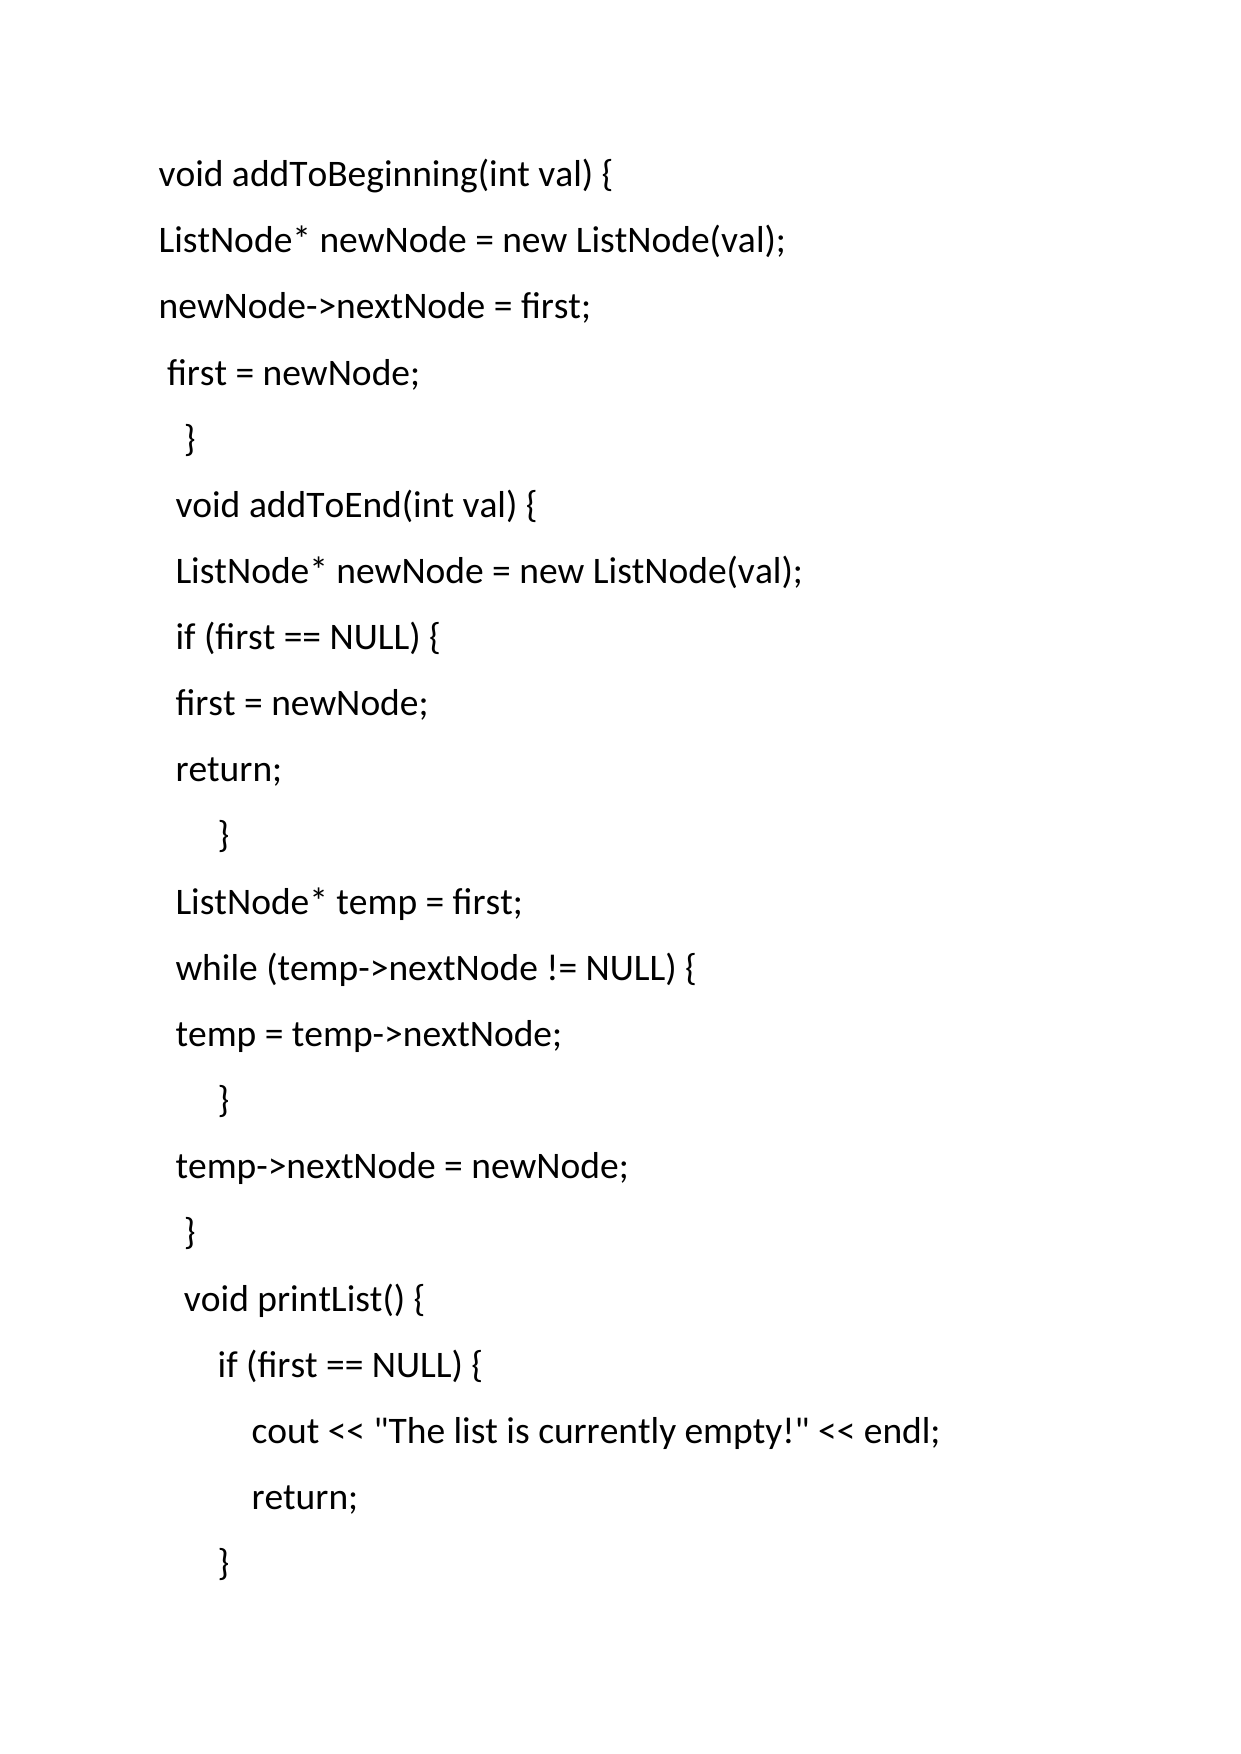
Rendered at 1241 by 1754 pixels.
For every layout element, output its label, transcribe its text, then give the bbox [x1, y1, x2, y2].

text cout << "The list is currently empty!" << endl; [150, 1407, 1090, 1453]
text if (first == NULL) { [150, 613, 1090, 659]
text void addToBeginning(int val) { [150, 150, 1090, 196]
text } [150, 1076, 1090, 1122]
text while (temp->nextNode != NULL) { [150, 944, 1090, 989]
text void printList() { [150, 1274, 1090, 1320]
text void addToEnd(int val) { [150, 481, 1090, 527]
text ListNode* temp = first; [150, 878, 1090, 923]
text } [150, 811, 1090, 857]
text return; [150, 745, 1090, 791]
text ListNode* newNode = new ListNode(val); [150, 547, 1090, 593]
text newNode->nextNode = first; [150, 282, 1090, 328]
text ListNode* newNode = new ListNode(val); [150, 216, 1090, 262]
text temp->nextNode = newNode; [150, 1142, 1090, 1188]
text if (first == NULL) { [150, 1341, 1090, 1386]
text return; [150, 1473, 1090, 1519]
text temp = temp->nextNode; [150, 1010, 1090, 1056]
text } [150, 1539, 1090, 1585]
text first = newNode; [150, 348, 1090, 394]
text } [150, 1208, 1090, 1254]
text first = newNode; [150, 679, 1090, 725]
text } [150, 414, 1090, 460]
